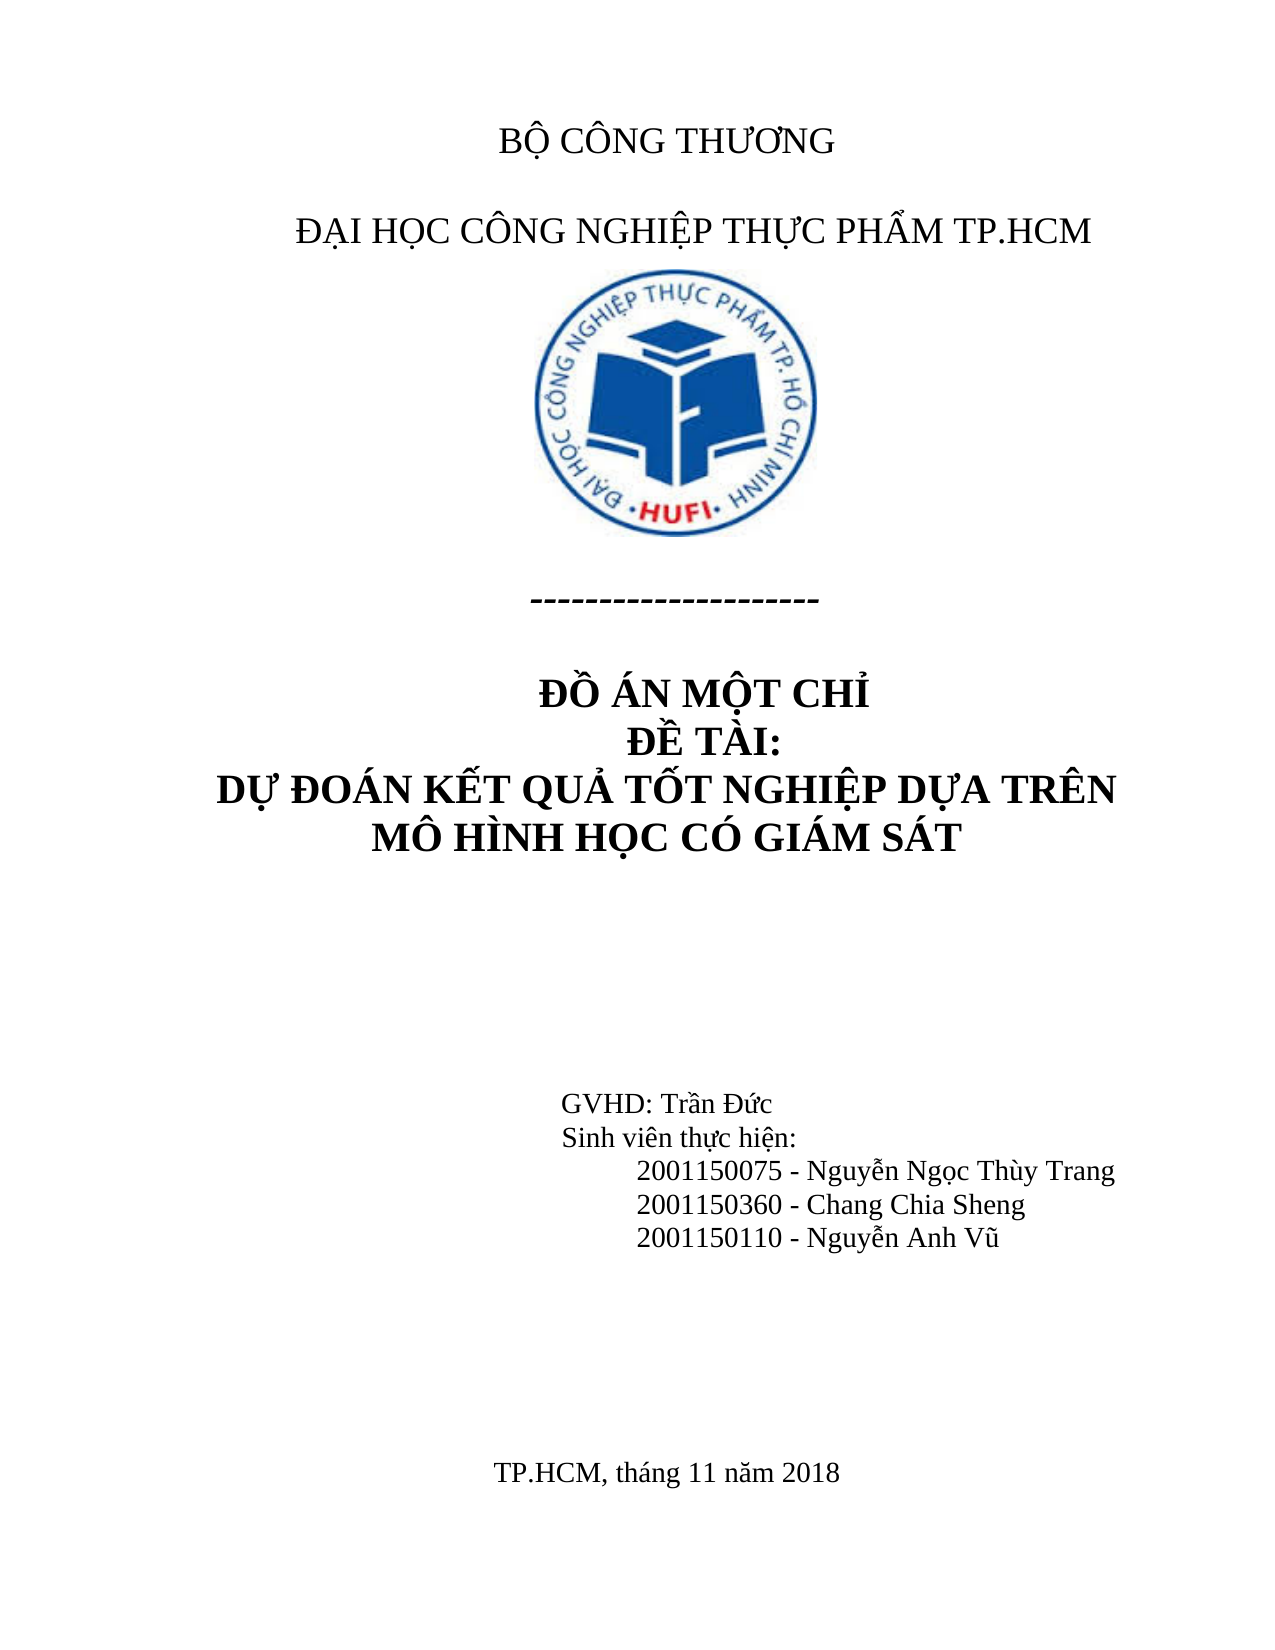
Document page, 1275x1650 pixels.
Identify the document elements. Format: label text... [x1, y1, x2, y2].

text ĐỀ TÀI: [177, 716, 1156, 764]
text 2001150075 - Nguyễn Ngọc Thùy Trang [636, 1153, 1156, 1187]
text BỘ CÔNG THƯƠNG [177, 118, 1156, 162]
text ĐẠI HỌC CÔNG NGHIỆP THỰC PHẨM TP.HCM [177, 208, 1182, 251]
text ĐỒ ÁN MỘT CHỈ [177, 668, 1156, 716]
text Sinh viên thực hiện: [336, 1120, 1156, 1153]
text DỰ ĐOÁN KẾT QUẢ TỐT NGHIỆP DỰA TRÊN [177, 764, 1156, 812]
text 2001150110 - Nguyễn Anh Vũ [636, 1220, 1156, 1254]
text TP.HCM, tháng 11 năm 2018 [177, 1455, 1156, 1489]
text --------------------- [177, 573, 1156, 621]
picture [534, 269, 818, 537]
text 2001150360 - Chang Chia Sheng [636, 1187, 1156, 1220]
text GVHD: Trần Đức [177, 1086, 1156, 1120]
text MÔ HÌNH HỌC CÓ GIÁM SÁT [177, 812, 1156, 860]
